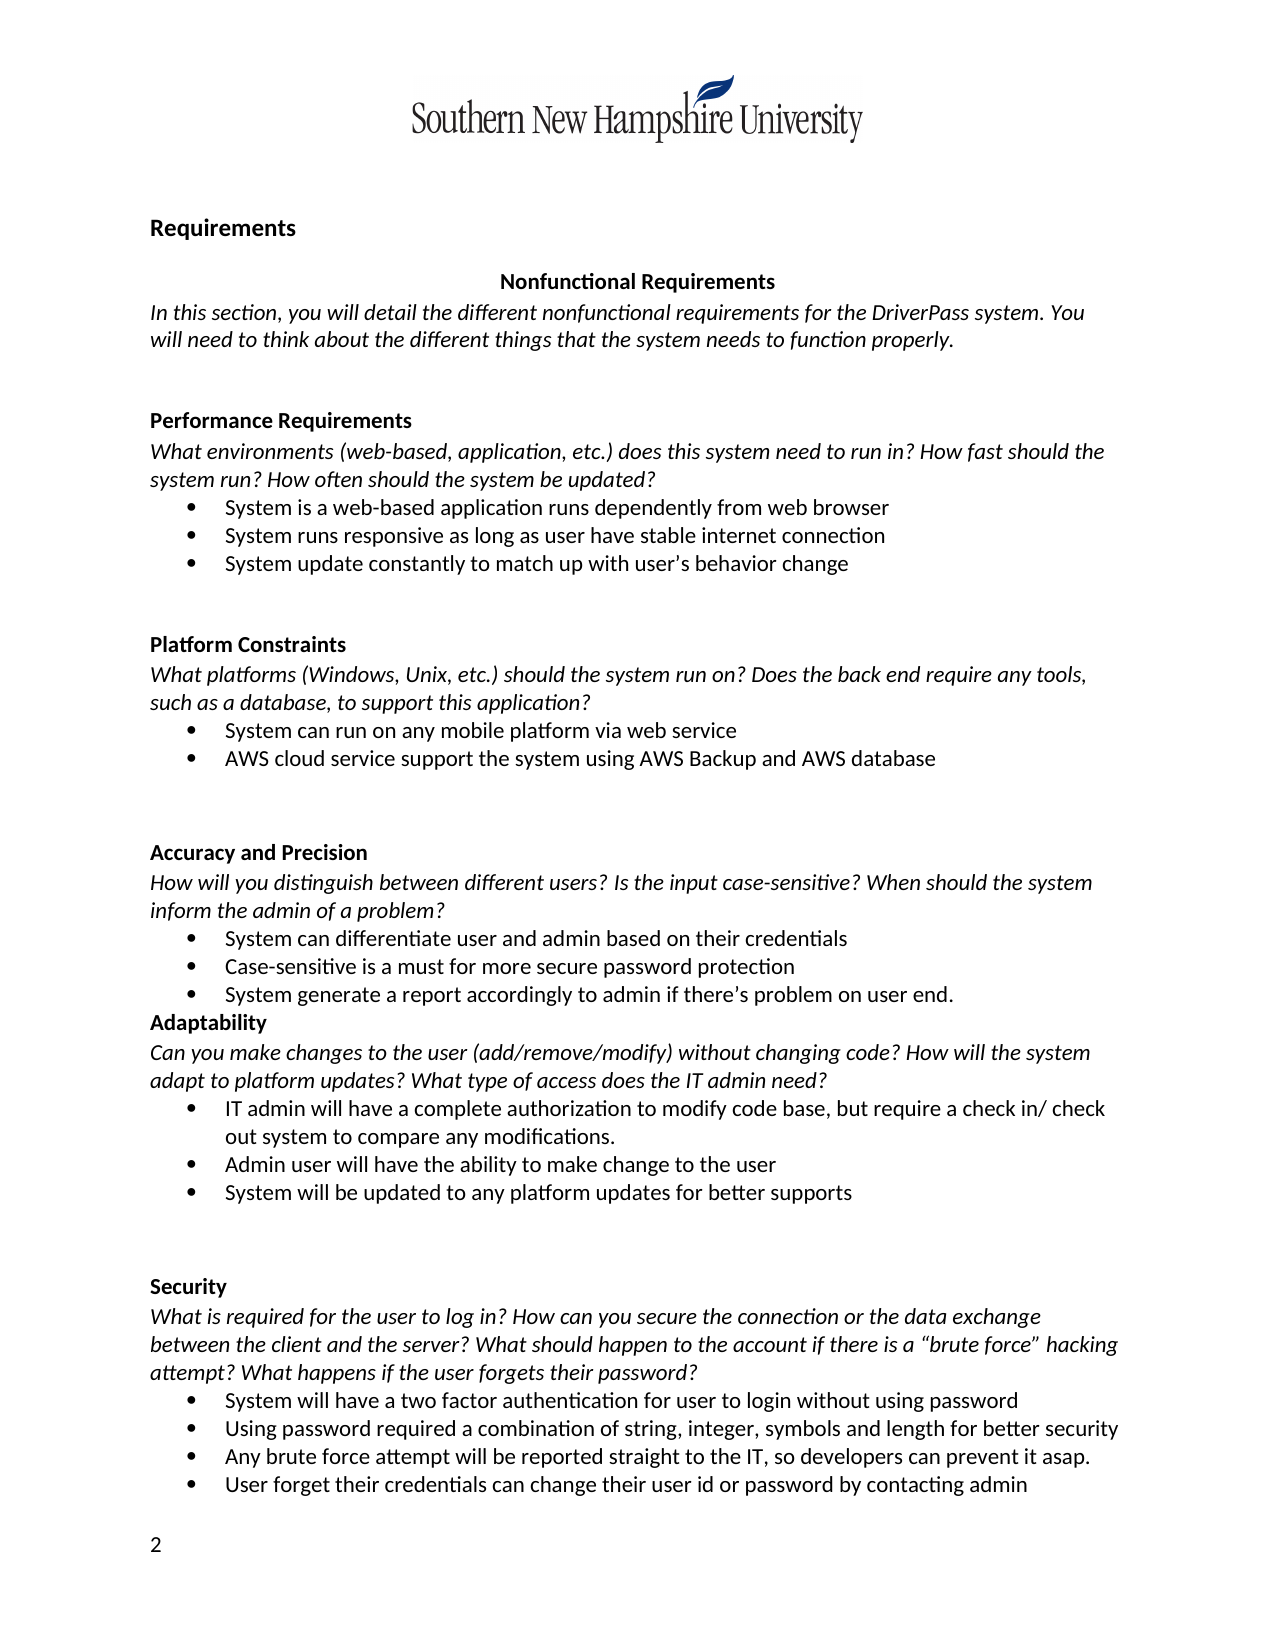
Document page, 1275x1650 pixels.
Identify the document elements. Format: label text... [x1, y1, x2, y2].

text In this section, you will detail the different nonfunctional requirements for the DriverPass system. You will need to think about the different things that the system needs to function properly. [150, 298, 1125, 354]
text What is required for the user to log in? How can you secure the connection or the data exchange between the client and the server? What should happen to the account if there is a “brute force” hacking attempt? What happens if the user forgets their password? [150, 1302, 1125, 1386]
list AWS cloud service support the system using AWS Backup and AWS database [187, 744, 1125, 772]
subtitle Requirements [150, 212, 1125, 242]
subtitle Platform Constraints [150, 630, 1125, 658]
list System update constantly to match up with user’s behavior change [187, 549, 1125, 577]
list System will be updated to any platform updates for better supports [187, 1178, 1125, 1206]
subtitle Adaptability [150, 1008, 1125, 1036]
list System generate a report accordingly to admin if there’s problem on user end. [187, 980, 1125, 1008]
list User forget their credentials can change their user id or password by contacting admin [187, 1470, 1125, 1498]
subtitle Performance Requirements [150, 407, 1125, 435]
text What platforms (Windows, Unix, etc.) should the system run on? Does the back end require any tools, such as a database, to support this application? [150, 660, 1125, 716]
list Admin user will have the ability to make change to the user [187, 1150, 1125, 1178]
subtitle Accuracy and Precision [150, 838, 1125, 866]
list System can differentiate user and admin based on their credentials [187, 924, 1125, 952]
list System runs responsive as long as user have stable internet connection [187, 521, 1125, 549]
list IT admin will have a complete authorization to modify code base, but require a check in/ check out system to compare any modifications. [187, 1094, 1125, 1150]
text What environments (web-based, application, etc.) does this system need to run in? How fast should the system run? How often should the system be updated? [150, 437, 1125, 493]
list Case-sensitive is a must for more secure password protection [187, 952, 1125, 980]
picture [412, 75, 863, 143]
subtitle Nonfunctional Requirements [150, 267, 1125, 295]
list Using password required a combination of string, integer, symbols and length for better security [187, 1414, 1125, 1442]
list Any brute force attempt will be reported straight to the IT, so developers can prevent it asap. [187, 1442, 1125, 1470]
text Can you make changes to the user (add/remove/modify) without changing code? How will the system adapt to platform updates? What type of access does the IT admin need? [150, 1038, 1125, 1094]
list System can run on any mobile platform via web service [187, 716, 1125, 744]
list System is a web-based application runs dependently from web browser [187, 493, 1125, 521]
list System will have a two factor authentication for user to login without using password [187, 1386, 1125, 1414]
text How will you distinguish between different users? Is the input case-sensitive? When should the system inform the admin of a problem? [150, 868, 1125, 924]
subtitle Security [150, 1272, 1125, 1300]
